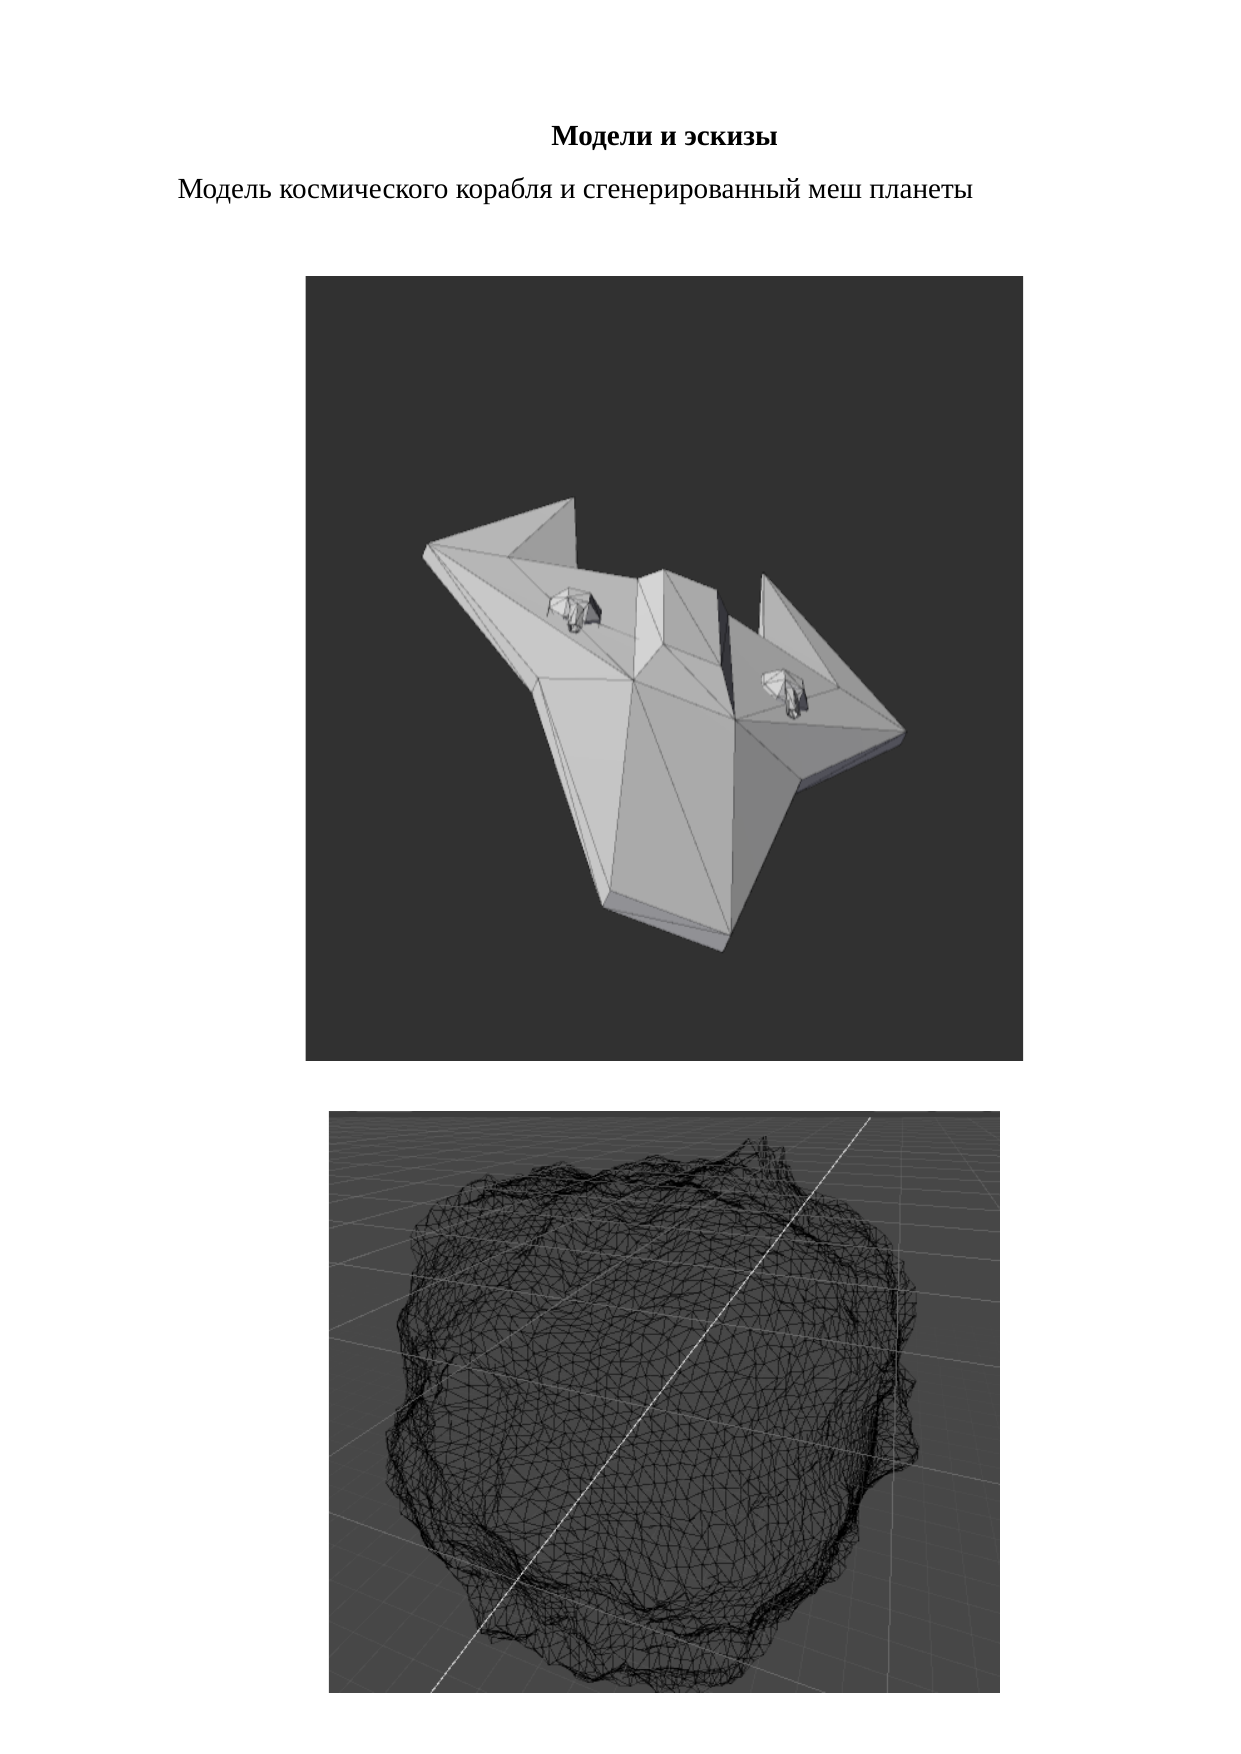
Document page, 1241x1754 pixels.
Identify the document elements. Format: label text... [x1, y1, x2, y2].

picture [305, 276, 1024, 1061]
picture [328, 1111, 1000, 1693]
text Модель космического корабля и сгенерированный меш планеты [177, 171, 1152, 204]
text Модели и эскизы [177, 118, 1152, 152]
